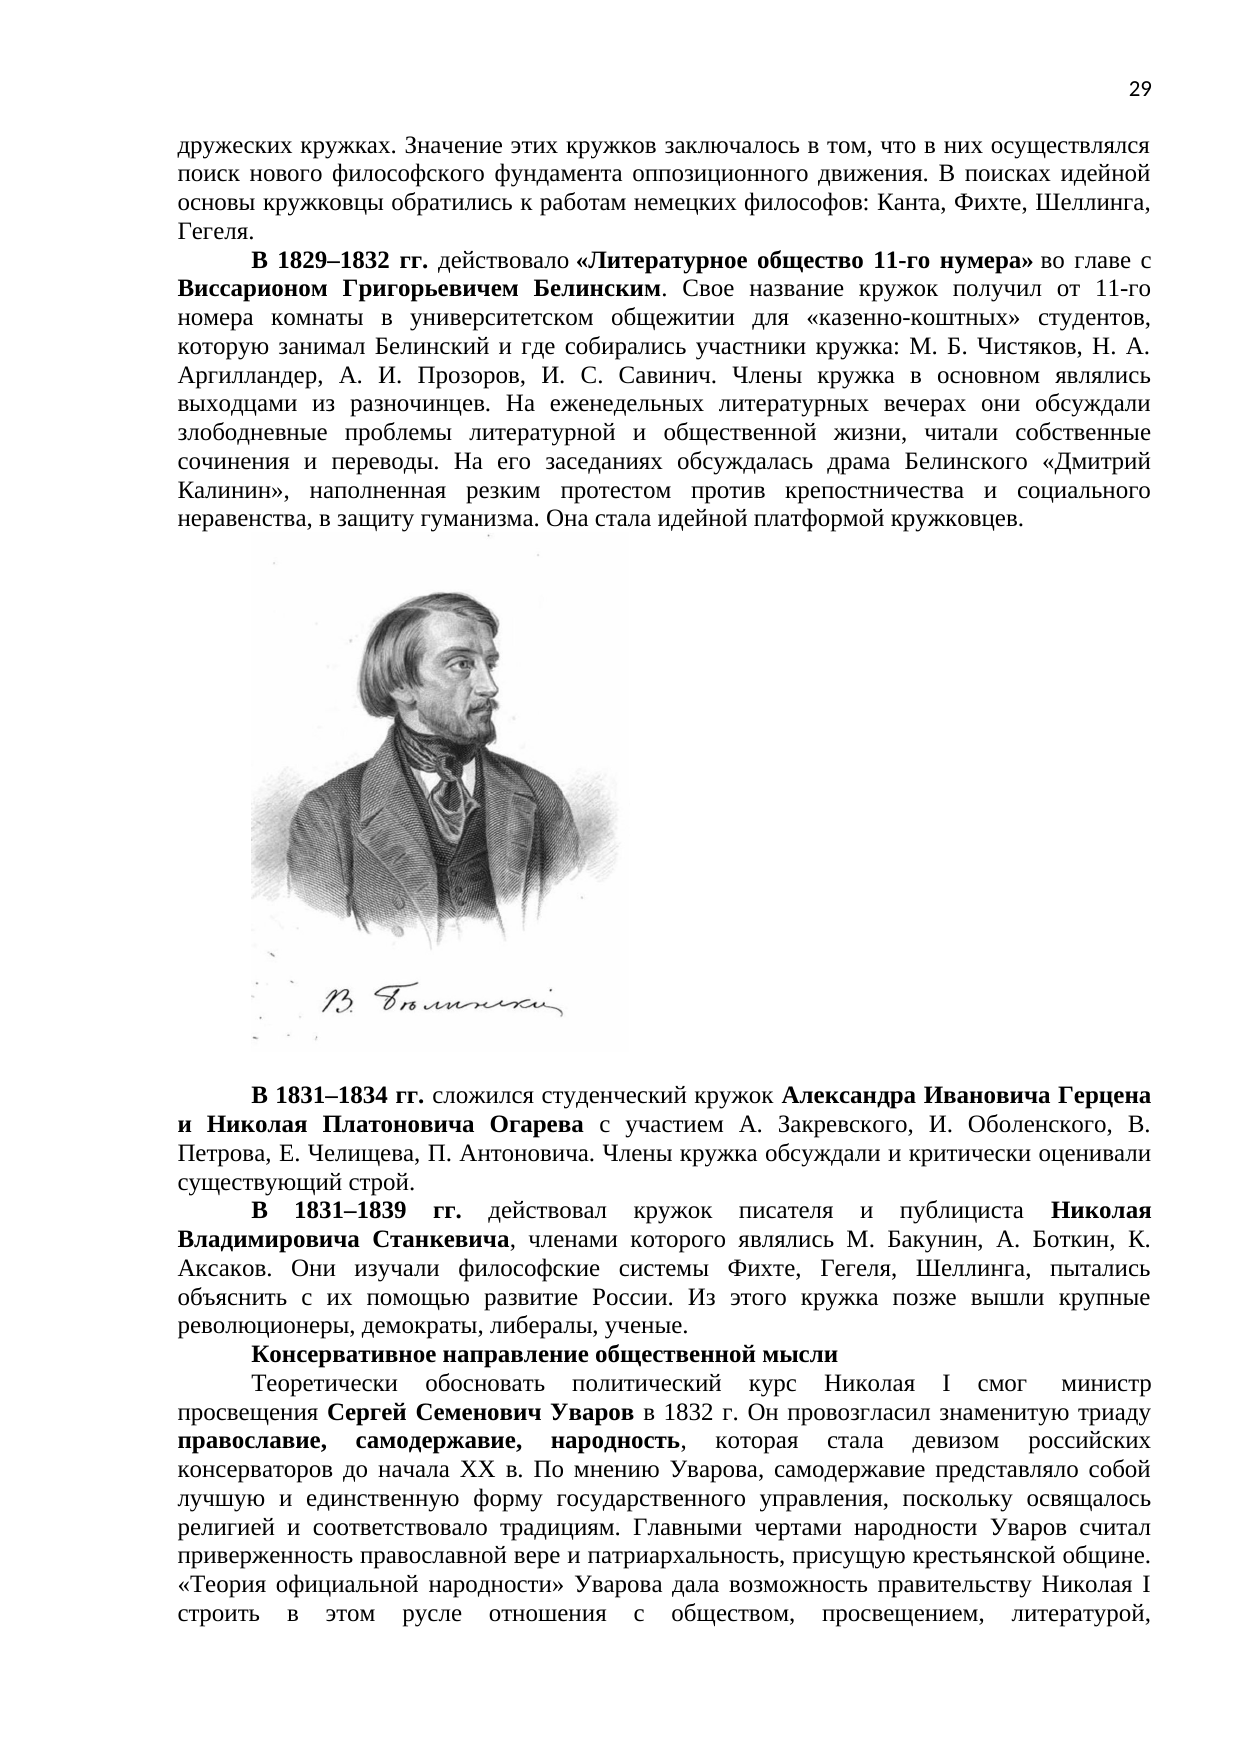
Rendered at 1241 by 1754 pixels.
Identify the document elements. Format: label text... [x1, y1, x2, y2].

text В 1829–1832 гг. действовало «Литературное общество 11-го нумера» во главе с Виссарионом Григорьевичем Белинским. Свое название кружок получил от 11-го номера комнаты в университетском общежитии для «казенно-коштных» студентов, которую занимал Белинский и где собирались участники кружка: М. Б. Чистяков, Н. А. Аргилландер, А. И. Прозоров, И. С. Савинич. Члены кружка в основном являлись выходцами из разночинцев. На еженедельных литературных вечерах они обсуждали злободневные проблемы литературной и общественной жизни, читали собственные сочинения и переводы. На его заседаниях обсуждалась драма Белинского «Дмитрий Калинин», наполненная резким протестом против крепостничества и социального неравенства, в защиту гуманизма. Она стала идейной платформой кружковцев. [177, 245, 1152, 532]
picture [251, 532, 630, 1052]
text В 1831–1839 гг. действовал кружок писателя и публициста Николая Владимировича Станкевича, членами которого являлись М. Бакунин, А. Боткин, К. Аксаков. Они изучали философские системы Фихте, Гегеля, Шеллинга, пытались объяснить с их помощью развитие России. Из этого кружка позже вышли крупные революционеры, демократы, либералы, ученые. [177, 1195, 1152, 1339]
subtitle Консервативное направление общественной мысли [177, 1339, 1152, 1368]
text В 1831–1834 гг. сложился студенческий кружок Александра Ивановича Герцена и Николая Платоновича Огарева с участием А. Закревского, И. Оболенского, В. Петрова, Е. Челищева, П. Антоновича. Члены кружка обсуждали и критически оценивали существующий строй. [177, 1080, 1152, 1195]
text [177, 130, 1152, 245]
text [177, 1368, 1152, 1627]
